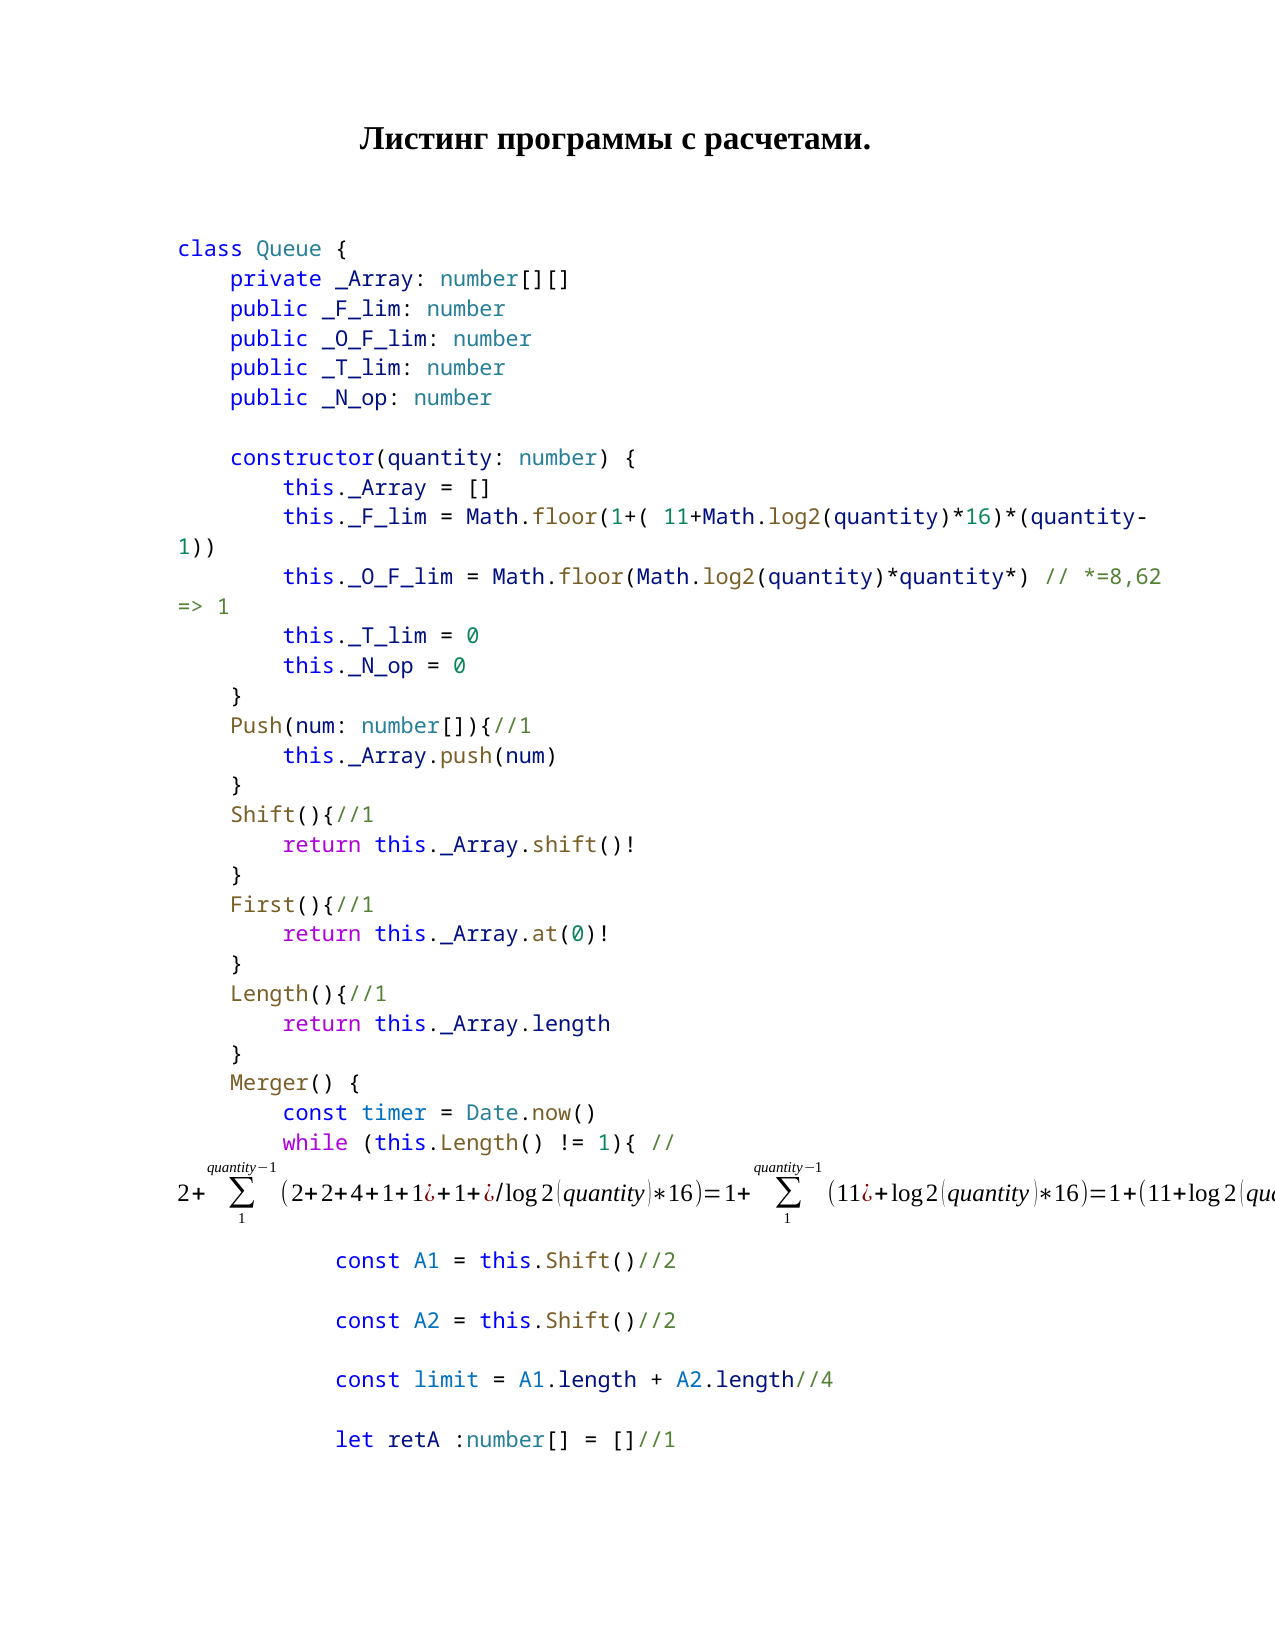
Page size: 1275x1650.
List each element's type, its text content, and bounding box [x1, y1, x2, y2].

text this._T_lim = 0 [177, 620, 1186, 650]
text const timer = Date.now() [177, 1097, 1186, 1127]
text constructor(quantity: number) { [177, 442, 1186, 471]
text public _T_lim: number [177, 352, 1186, 382]
text public _O_F_lim: number [177, 322, 1186, 352]
text public _F_lim: number [177, 293, 1186, 322]
text let retA :number[] = []//1 [177, 1424, 1186, 1453]
text this._Array.push(num) [177, 739, 1186, 769]
text class Queue { [177, 233, 1186, 263]
text return this._Array.at(0)! [177, 918, 1186, 948]
text First(){//1 [177, 888, 1186, 918]
text } [177, 859, 1186, 888]
text return this._Array.shift()! [177, 829, 1186, 859]
text while (this.Length() != 1){ // [177, 1127, 1186, 1226]
text Merger() { [177, 1067, 1186, 1097]
text this._Array = [] [177, 471, 1186, 501]
text Length(){//1 [177, 978, 1186, 1008]
text const A1 = this.Shift()//2 [177, 1245, 1186, 1275]
text return this._Array.length [177, 1008, 1186, 1037]
text Push(num: number[]){//1 [177, 710, 1186, 739]
text private _Array: number[][] [177, 263, 1186, 293]
text this._N_op = 0 [177, 650, 1186, 680]
text const A2 = this.Shift()//2 [177, 1304, 1186, 1334]
text } [177, 680, 1186, 710]
text const limit = A1.length + A2.length//4 [177, 1364, 1186, 1394]
text this._F_lim = Math.floor(1+( 11+Math.log2(quantity)*16)*(quantity-1)) [177, 501, 1186, 561]
text Листинг программы с расчетами. [44, 118, 1186, 156]
text } [177, 769, 1186, 799]
text } [177, 948, 1186, 978]
text } [177, 1037, 1186, 1067]
text this._O_F_lim = Math.floor(Math.log2(quantity)*quantity*) // *=8,62 => 1 [177, 561, 1186, 620]
text public _N_op: number [177, 382, 1186, 412]
text Shift(){//1 [177, 799, 1186, 829]
